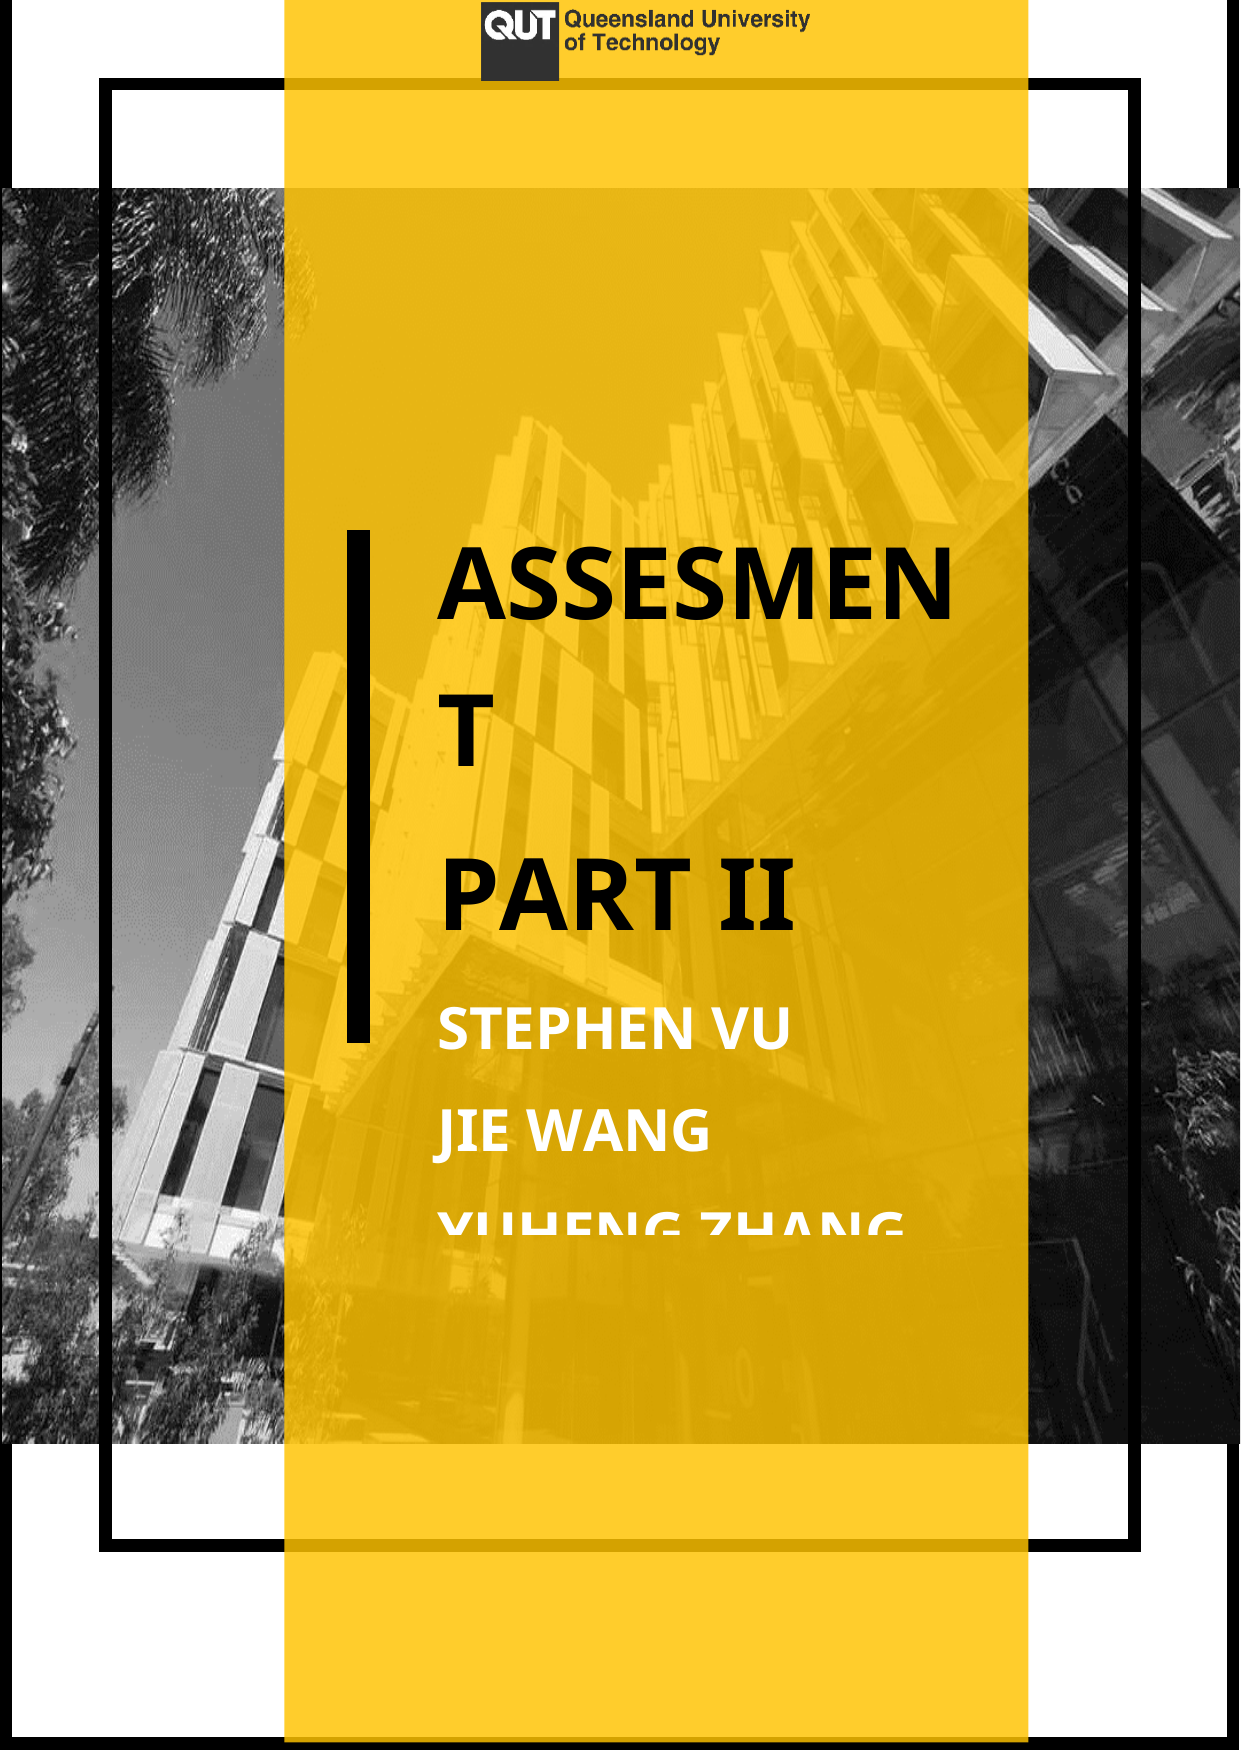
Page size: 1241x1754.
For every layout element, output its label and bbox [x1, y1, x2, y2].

picture [481, 2, 810, 81]
picture [1141, 188, 1241, 1444]
picture [112, 188, 284, 1444]
picture [2, 188, 99, 1444]
picture [1029, 188, 1128, 1444]
